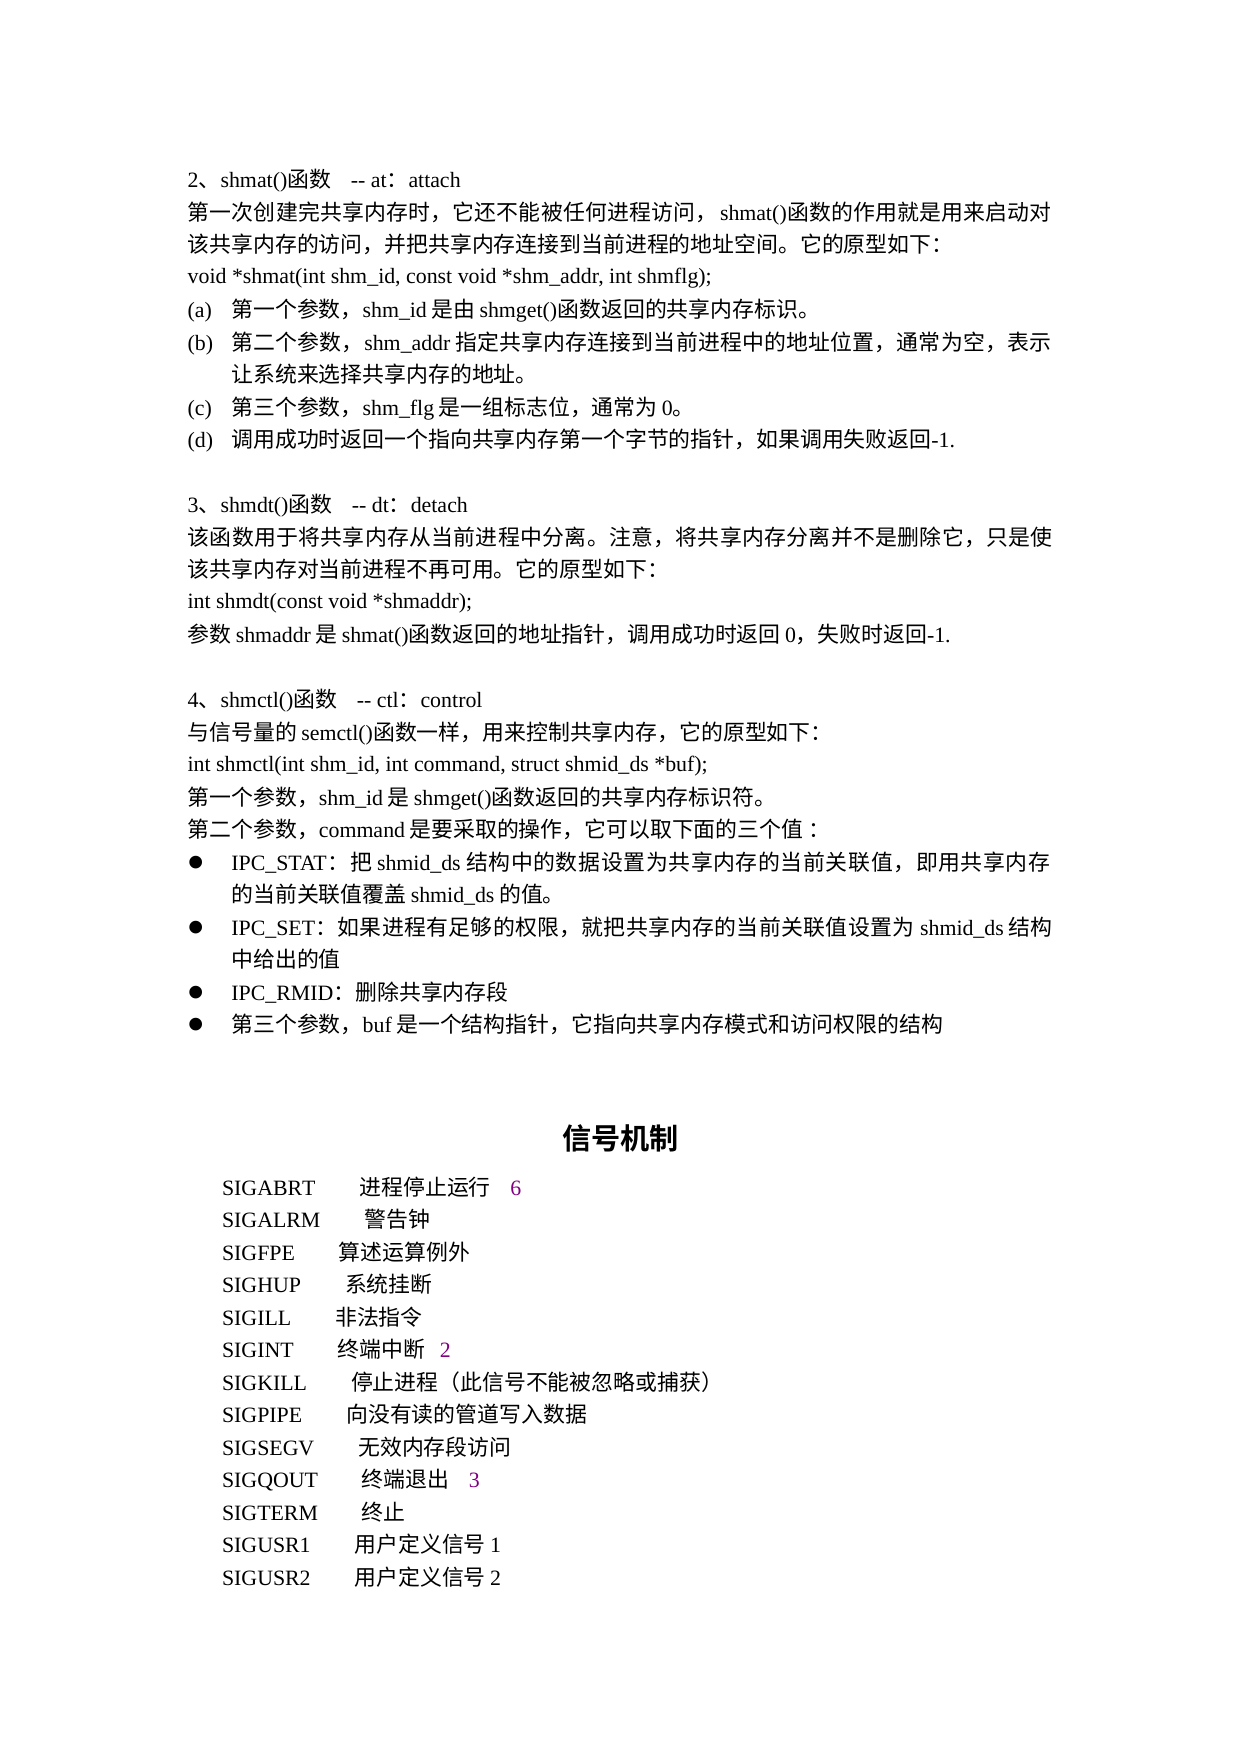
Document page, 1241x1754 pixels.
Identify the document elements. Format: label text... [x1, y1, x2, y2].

text SIGFPE 算述运算例外 [222, 1234, 1053, 1267]
text 第一个参数，shm_id是shmget()函数返回的共享内存标识符。 [187, 779, 1053, 812]
text SIGKILL 停止进程（此信号不能被忽略或捕获） [222, 1364, 1053, 1397]
text 第一次创建完共享内存时，它还不能被任何进程访问，shmat()函数的作用就是用来启动对该共享内存的访问，并把共享内存连接到当前进程的地址空间。它的原型如下： [187, 194, 1053, 259]
text int shmctl(int shm_id, int command, struct shmid_ds *buf); [187, 747, 1053, 779]
text SIGUSR1 用户定义信号1 [222, 1527, 1053, 1559]
list 第三个参数，shm_flg是一组标志位，通常为0。 [187, 389, 1053, 422]
text 信号机制 [187, 1104, 1053, 1169]
list IPC_SET：如果进程有足够的权限，就把共享内存的当前关联值设置为shmid_ds结构中给出的值 [187, 909, 1053, 974]
list IPC_STAT：把shmid_ds结构中的数据设置为共享内存的当前关联值，即用共享内存的当前关联值覆盖shmid_ds的值。 [187, 844, 1053, 909]
text SIGSEGV 无效内存段访问 [222, 1429, 1053, 1462]
text SIGILL 非法指令 [222, 1299, 1053, 1332]
text 该函数用于将共享内存从当前进程中分离。注意，将共享内存分离并不是删除它，只是使该共享内存对当前进程不再可用。它的原型如下： [187, 519, 1053, 584]
list 第一个参数，shm_id是由shmget()函数返回的共享内存标识。 [187, 292, 1053, 324]
text SIGQOUT 终端退出 3 [222, 1462, 1053, 1494]
text SIGUSR2 用户定义信号2 [222, 1559, 1053, 1592]
text SIGABRT 进程停止运行 6 [222, 1169, 1053, 1202]
text SIGHUP 系统挂断 [222, 1267, 1053, 1299]
list 第二个参数，shm_addr指定共享内存连接到当前进程中的地址位置，通常为空，表示让系统来选择共享内存的地址。 [187, 324, 1053, 389]
text 4、shmctl()函数 -- ctl：control [187, 682, 1053, 714]
text 3、shmdt()函数 -- dt：detach [187, 487, 1053, 519]
list 调用成功时返回一个指向共享内存第一个字节的指针，如果调用失败返回-1. [187, 422, 1053, 454]
text SIGTERM 终止 [222, 1494, 1053, 1527]
text 与信号量的semctl()函数一样，用来控制共享内存，它的原型如下： [187, 714, 1053, 747]
text int shmdt(const void *shmaddr); [187, 584, 1053, 617]
text void *shmat(int shm_id, const void *shm_addr, int shmflg); [187, 259, 1053, 292]
text 参数shmaddr是shmat()函数返回的地址指针，调用成功时返回0，失败时返回-1. [187, 617, 1053, 649]
text SIGINT 终端中断 2 [222, 1332, 1053, 1364]
text 2、shmat()函数 -- at：attach [187, 162, 1053, 194]
text SIGPIPE 向没有读的管道写入数据 [222, 1397, 1053, 1429]
text 第二个参数，command是要采取的操作，它可以取下面的三个值 ： [187, 812, 1053, 844]
list 第三个参数，buf是一个结构指针，它指向共享内存模式和访问权限的结构 [187, 1007, 1053, 1039]
list IPC_RMID：删除共享内存段 [187, 974, 1053, 1007]
text SIGALRM 警告钟 [222, 1202, 1053, 1234]
